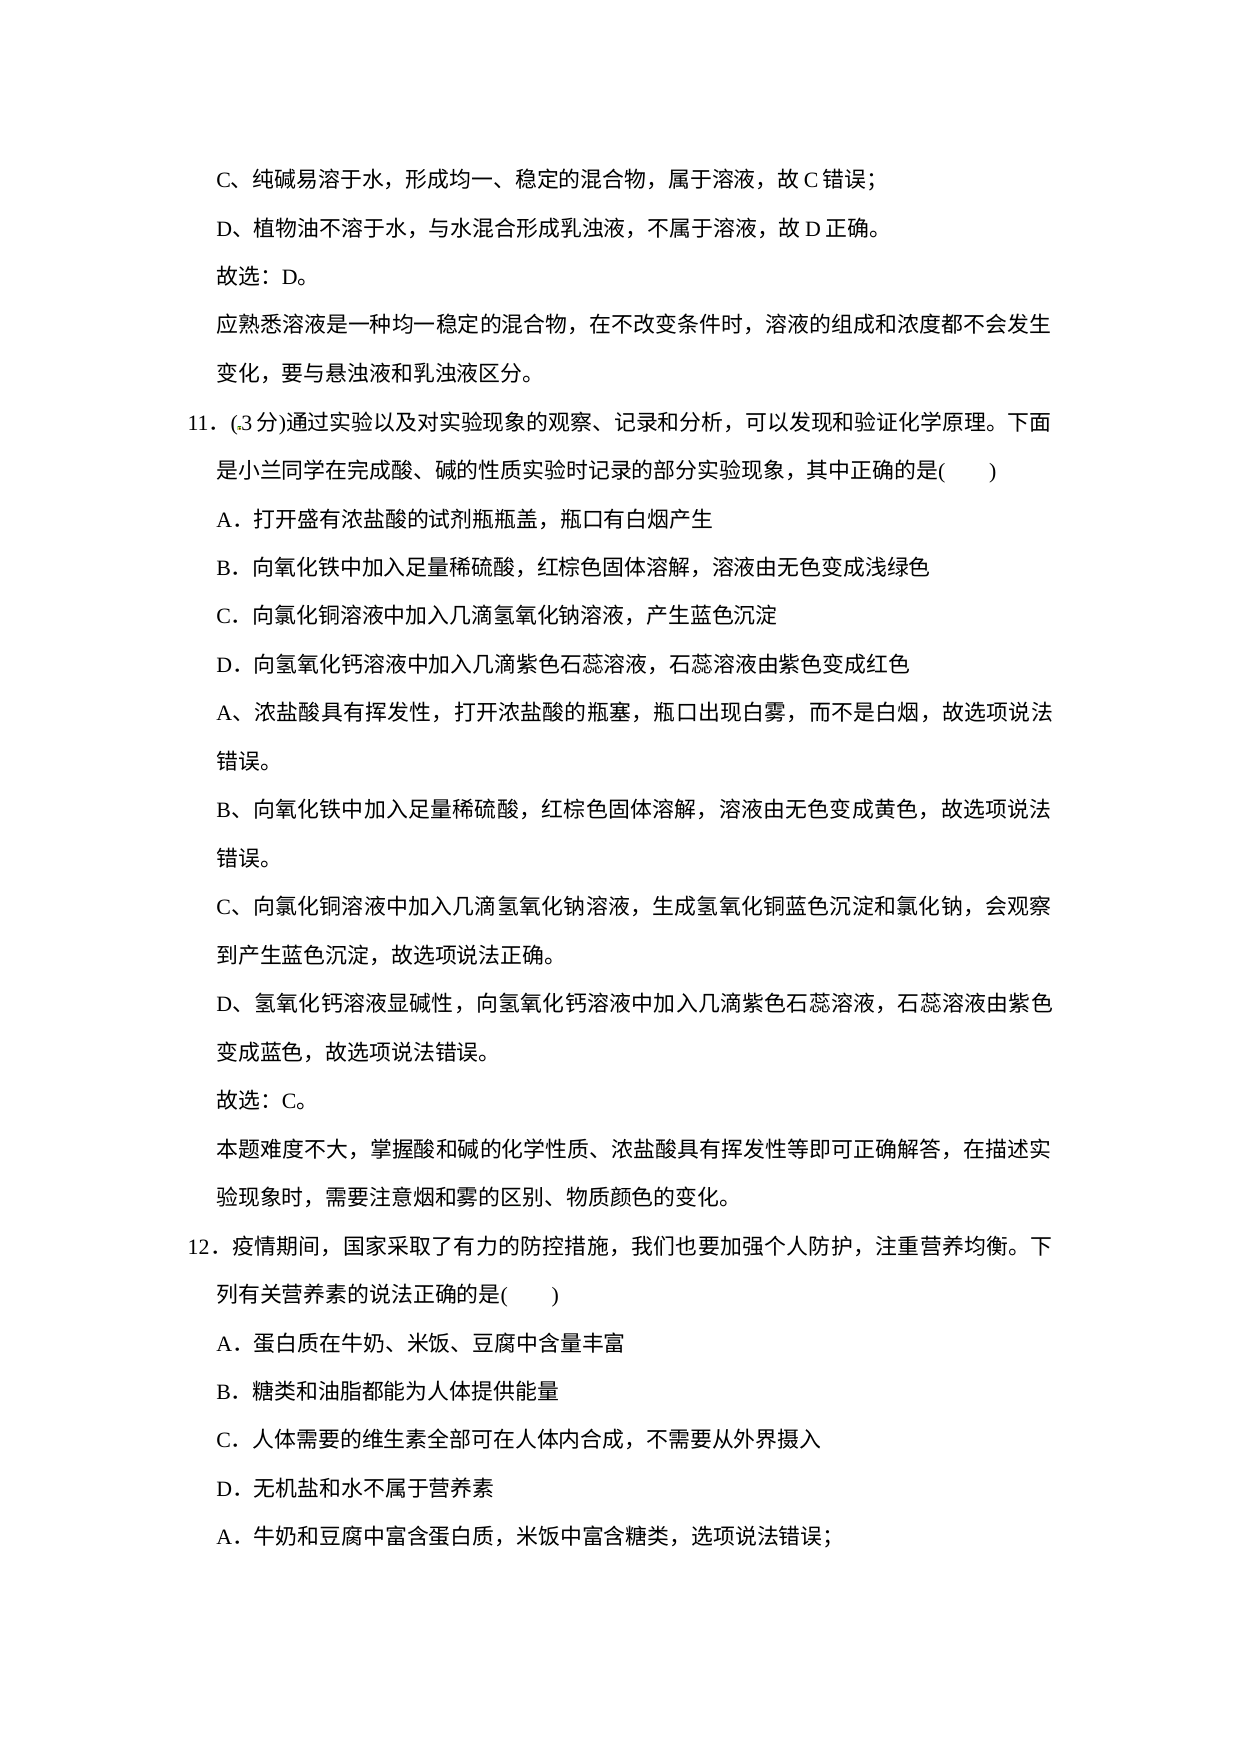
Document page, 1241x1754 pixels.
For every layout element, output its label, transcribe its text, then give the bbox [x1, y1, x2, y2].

text D．无机盐和水不属于营养素 [187, 1470, 1053, 1503]
text A．牛奶和豆腐中富含蛋白质，米饭中富含糖类，选项说法错误； [216, 1519, 1053, 1551]
text C．人体需要的维生素全部可在人体内合成，不需要从外界摄入 [187, 1422, 1053, 1454]
text C、纯碱易溶于水，形成均一、稳定的混合物，属于溶液，故C错误； [216, 162, 1053, 194]
text 11．(3分)通过实验以及对实验现象的观察、记录和分析，可以发现和验证化学原理。下面是小兰同学在完成酸、碱的性质实验时记录的部分实验现象，其中正确的是( ) [187, 404, 1053, 485]
text A．打开盛有浓盐酸的试剂瓶瓶盖，瓶口有白烟产生 [187, 501, 1053, 534]
text B．向氧化铁中加入足量稀硫酸，红棕色固体溶解，溶液由无色变成浅绿色 [187, 549, 1053, 582]
text 本题难度不大，掌握酸和碱的化学性质、浓盐酸具有挥发性等即可正确解答，在描述实验现象时，需要注意烟和雾的区别、物质颜色的变化。 [216, 1131, 1053, 1212]
text C、向氯化铜溶液中加入几滴氢氧化钠溶液，生成氢氧化铜蓝色沉淀和氯化钠，会观察到产生蓝色沉淀，故选项说法正确。 [216, 889, 1053, 970]
text B、向氧化铁中加入足量稀硫酸，红棕色固体溶解，溶液由无色变成黄色，故选项说法错误。 [216, 792, 1053, 873]
text B．糖类和油脂都能为人体提供能量 [187, 1374, 1053, 1406]
text D、氢氧化钙溶液显碱性，向氢氧化钙溶液中加入几滴紫色石蕊溶液，石蕊溶液由紫色变成蓝色，故选项说法错误。 [216, 986, 1053, 1067]
text 应熟悉溶液是一种均一稳定的混合物，在不改变条件时，溶液的组成和浓度都不会发生变化，要与悬浊液和乳浊液区分。 [216, 307, 1053, 388]
text 12．疫情期间，国家采取了有力的防控措施，我们也要加强个人防护，注重营养均衡。下列有关营养素的说法正确的是( ) [187, 1228, 1053, 1309]
text D、植物油不溶于水，与水混合形成乳浊液，不属于溶液，故D正确。 [216, 210, 1053, 243]
text 故选：C。 [216, 1083, 1053, 1115]
text D．向氢氧化钙溶液中加入几滴紫色石蕊溶液，石蕊溶液由紫色变成红色 [187, 646, 1053, 679]
text C．向氯化铜溶液中加入几滴氢氧化钠溶液，产生蓝色沉淀 [187, 598, 1053, 630]
text A、浓盐酸具有挥发性，打开浓盐酸的瓶塞，瓶口出现白雾，而不是白烟，故选项说法错误。 [216, 694, 1053, 776]
text A．蛋白质在牛奶、米饭、豆腐中含量丰富 [187, 1325, 1053, 1358]
text 故选：D。 [216, 259, 1053, 291]
